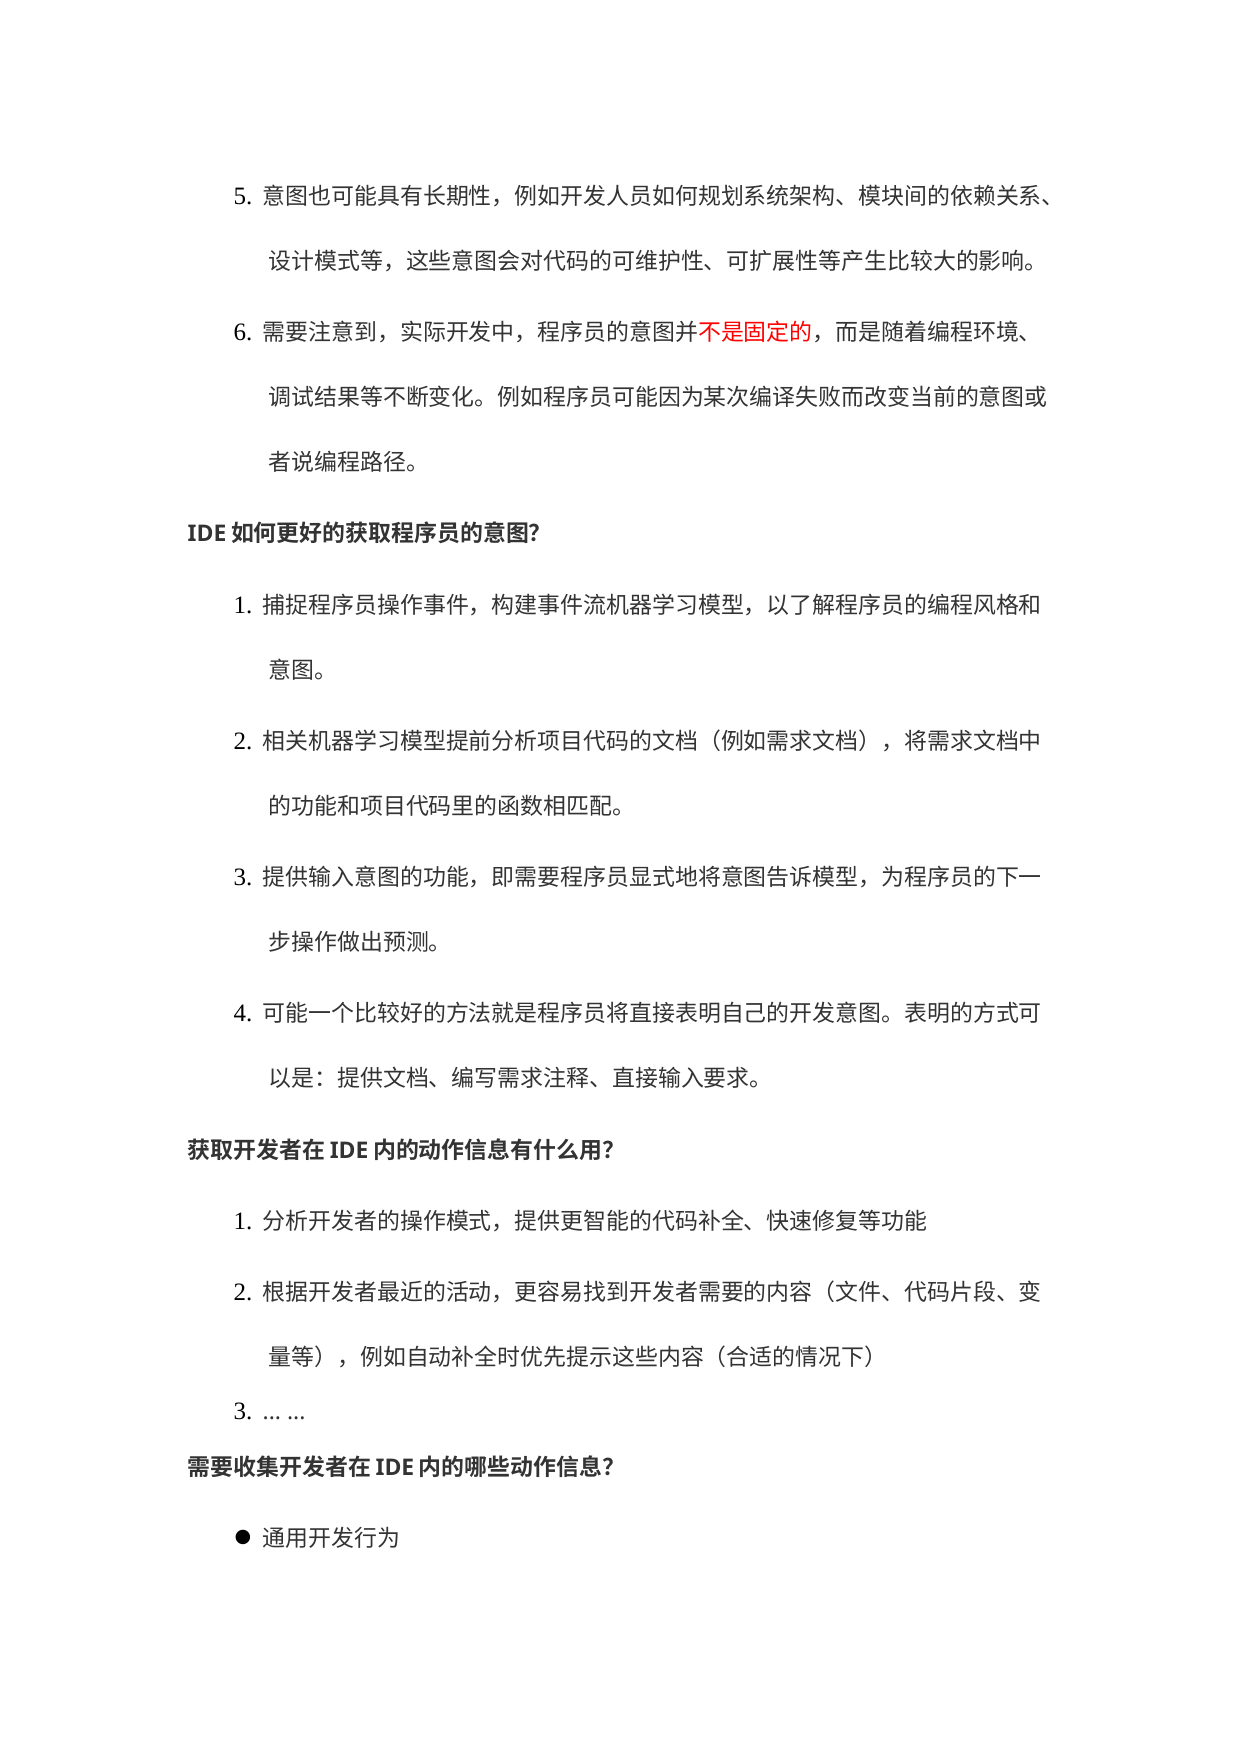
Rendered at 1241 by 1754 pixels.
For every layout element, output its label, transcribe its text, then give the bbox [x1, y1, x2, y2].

list 捕捉程序员操作事件，构建事件流机器学习模型，以了解程序员的编程风格和意图。 [233, 571, 1053, 701]
list 意图也可能具有长期性，例如开发人员如何规划系统架构、模块间的依赖关系、设计模式等，这些意图会对代码的可维护性、可扩展性等产生比较大的影响。 [233, 162, 1053, 292]
list 提供输入意图的功能，即需要程序员显式地将意图告诉模型，为程序员的下一步操作做出预测。 [233, 843, 1053, 973]
list ... ... [233, 1394, 1053, 1427]
text 需要收集开发者在IDE内的哪些动作信息？ [187, 1433, 1053, 1498]
list 需要注意到，实际开发中，程序员的意图并不是固定的，而是随着编程环境、调试结果等不断变化。例如程序员可能因为某次编译失败而改变当前的意图或者说编程路径。 [233, 298, 1053, 493]
list 相关机器学习模型提前分析项目代码的文档（例如需求文档），将需求文档中的功能和项目代码里的函数相匹配。 [233, 707, 1053, 837]
list 分析开发者的操作模式，提供更智能的代码补全、快速修复等功能 [233, 1187, 1053, 1252]
text 获取开发者在IDE内的动作信息有什么用？ [187, 1116, 1053, 1181]
list 根据开发者最近的活动，更容易找到开发者需要的内容（文件、代码片段、变量等），例如自动补全时优先提示这些内容（合适的情况下） [233, 1258, 1053, 1388]
text IDE如何更好的获取程序员的意图？ [187, 499, 1053, 564]
list 通用开发行为 [233, 1504, 1053, 1569]
list 可能一个比较好的方法就是程序员将直接表明自己的开发意图。表明的方式可以是：提供文档、编写需求注释、直接输入要求。 [233, 979, 1053, 1109]
